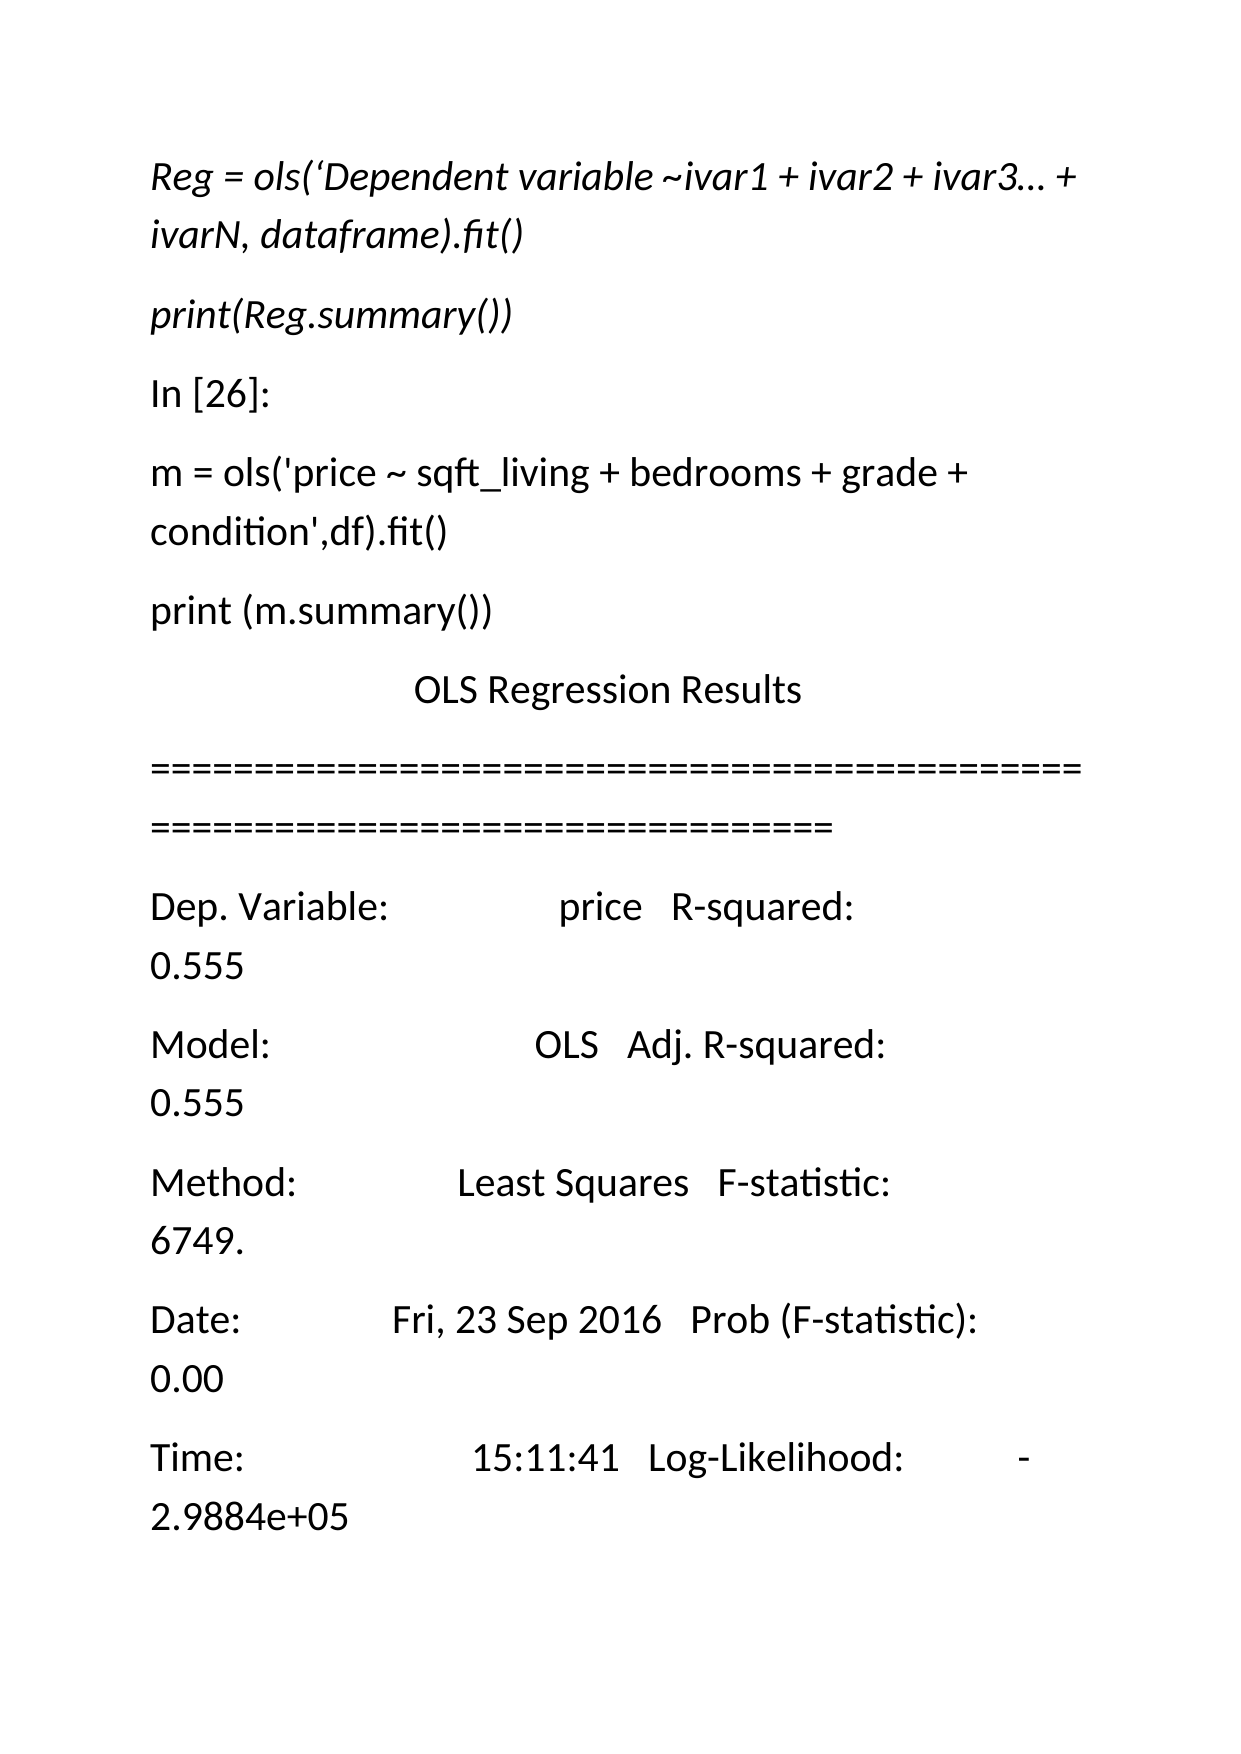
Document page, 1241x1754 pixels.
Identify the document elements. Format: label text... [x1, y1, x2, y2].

text Reg = ols(‘Dependent variable ~ivar1 + ivar2 + ivar3… + ivarN, dataframe).fit() [150, 150, 1090, 259]
text Date: Fri, 23 Sep 2016 Prob (F-statistic): 0.00 [150, 1293, 1090, 1403]
text Method: Least Squares F-statistic: 6749. [150, 1156, 1090, 1265]
text In [26]: [150, 367, 1090, 418]
text print (m.summary()) [150, 584, 1090, 635]
text Dep. Variable: price R-squared: 0.555 [150, 880, 1090, 989]
text print(Reg.summary()) [150, 288, 1090, 338]
text Time: 15:11:41 Log-Likelihood: -2.9884e+05 [150, 1431, 1090, 1540]
text Model: OLS Adj. R-squared: 0.555 [150, 1018, 1090, 1127]
text m = ols('price ~ sqft_living + bedrooms + grade + condition',df).fit() [150, 446, 1090, 556]
text ============================================================================== [150, 742, 1090, 852]
text OLS Regression Results [150, 663, 1090, 714]
